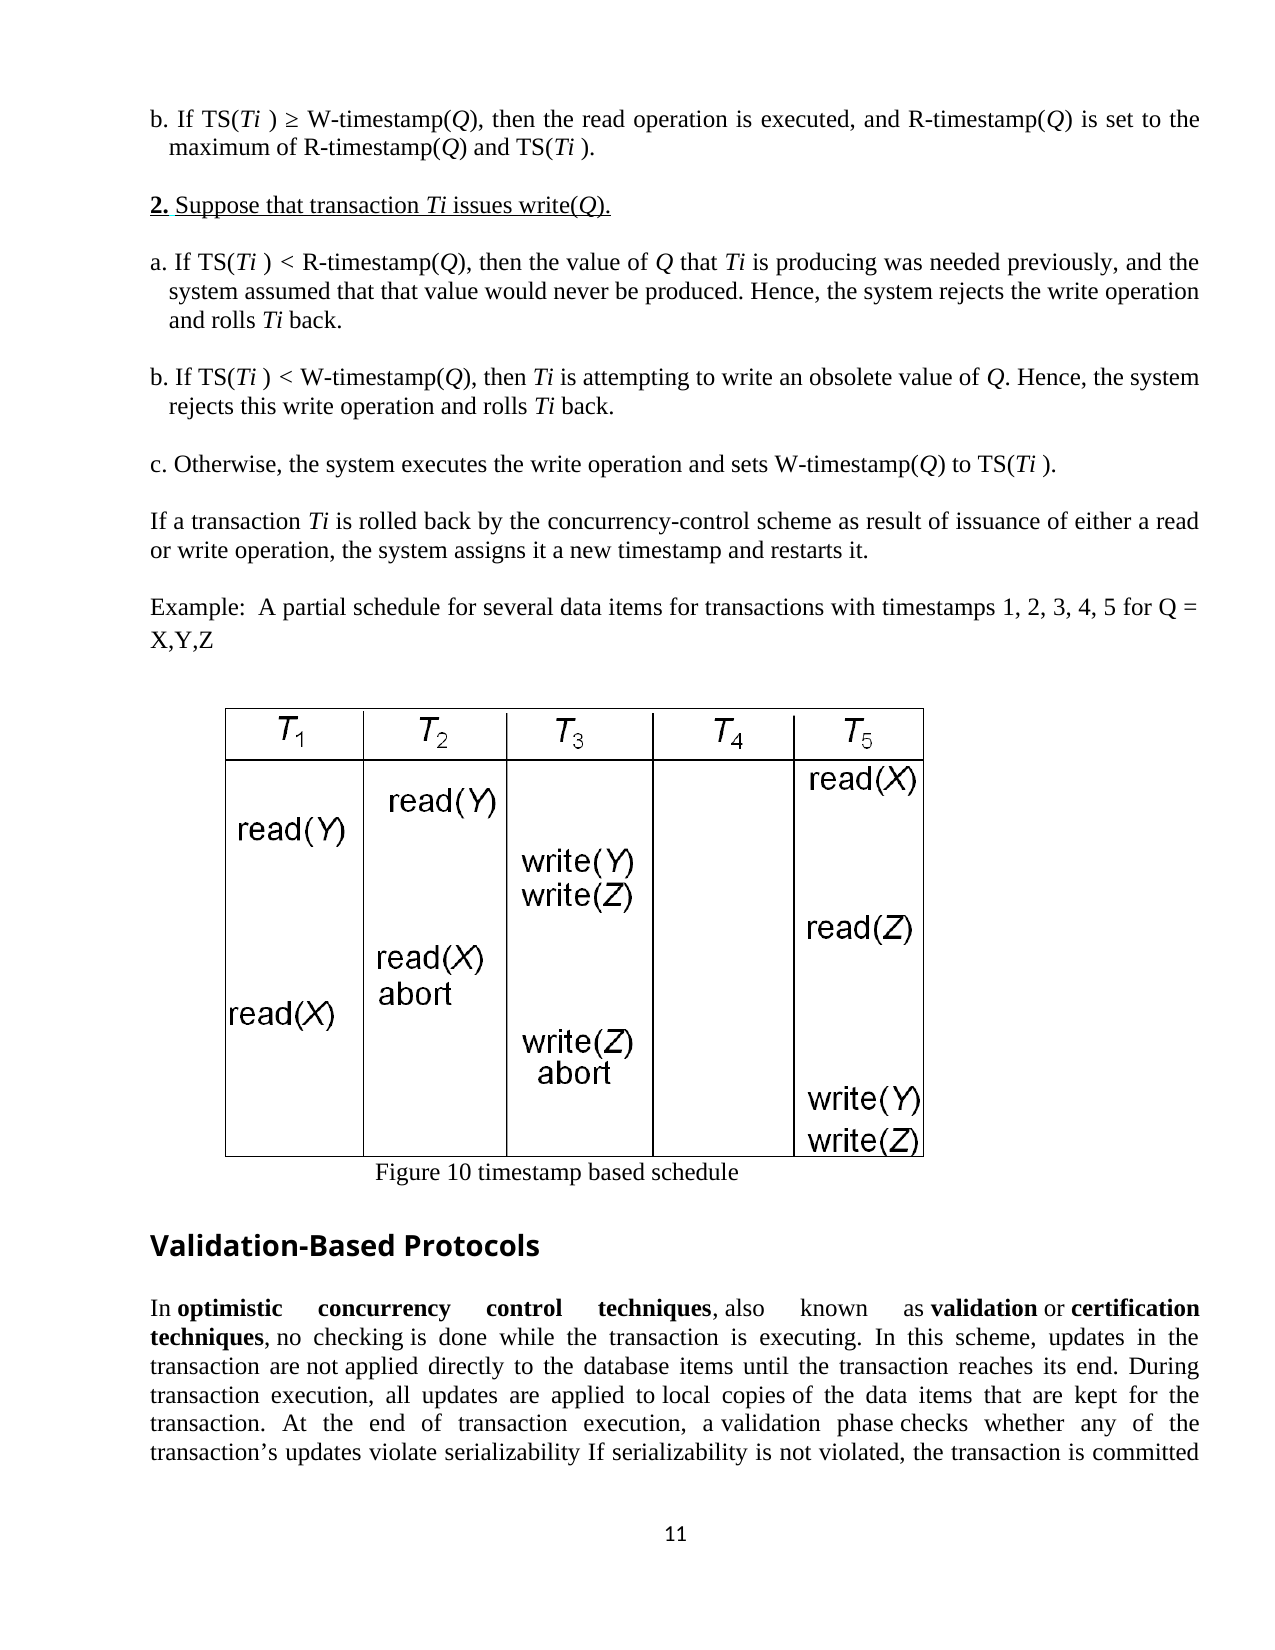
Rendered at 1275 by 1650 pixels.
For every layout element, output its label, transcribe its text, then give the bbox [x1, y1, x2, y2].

text b. If TS(Ti ) ≥ W-timestamp(Q), then the read operation is executed, and R-timestamp(Q) is set to the maximum of R-timestamp(Q) and TS(Ti ). [150, 104, 1200, 161]
text Validation-Based Protocols [150, 1225, 1200, 1265]
text a. If TS(Ti ) < R-timestamp(Q), then the value of Q that Ti is producing was needed previously, and the system assumed that that value would never be produced. Hence, the system rejects the write operation and rolls Ti back. [150, 247, 1200, 334]
picture [226, 709, 923, 1156]
text Figure 10 timestamp based schedule [150, 1157, 1200, 1185]
text c. Otherwise, the system executes the write operation and sets W-timestamp(Q) to TS(Ti ). [150, 449, 1200, 477]
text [150, 1293, 1200, 1466]
text If a transaction Ti is rolled back by the concurrency-control scheme as result of issuance of either a read or write operation, the system assigns it a new timestamp and restarts it. [150, 506, 1200, 564]
text Example: A partial schedule for several data items for transactions with timestamps 1, 2, 3, 4, 5 for Q = X,Y,Z [150, 592, 1200, 654]
text 2. Suppose that transaction Ti issues write(Q). [150, 190, 1200, 219]
text b. If TS(Ti ) < W-timestamp(Q), then Ti is attempting to write an obsolete value of Q. Hence, the system rejects this write operation and rolls Ti back. [150, 362, 1200, 420]
